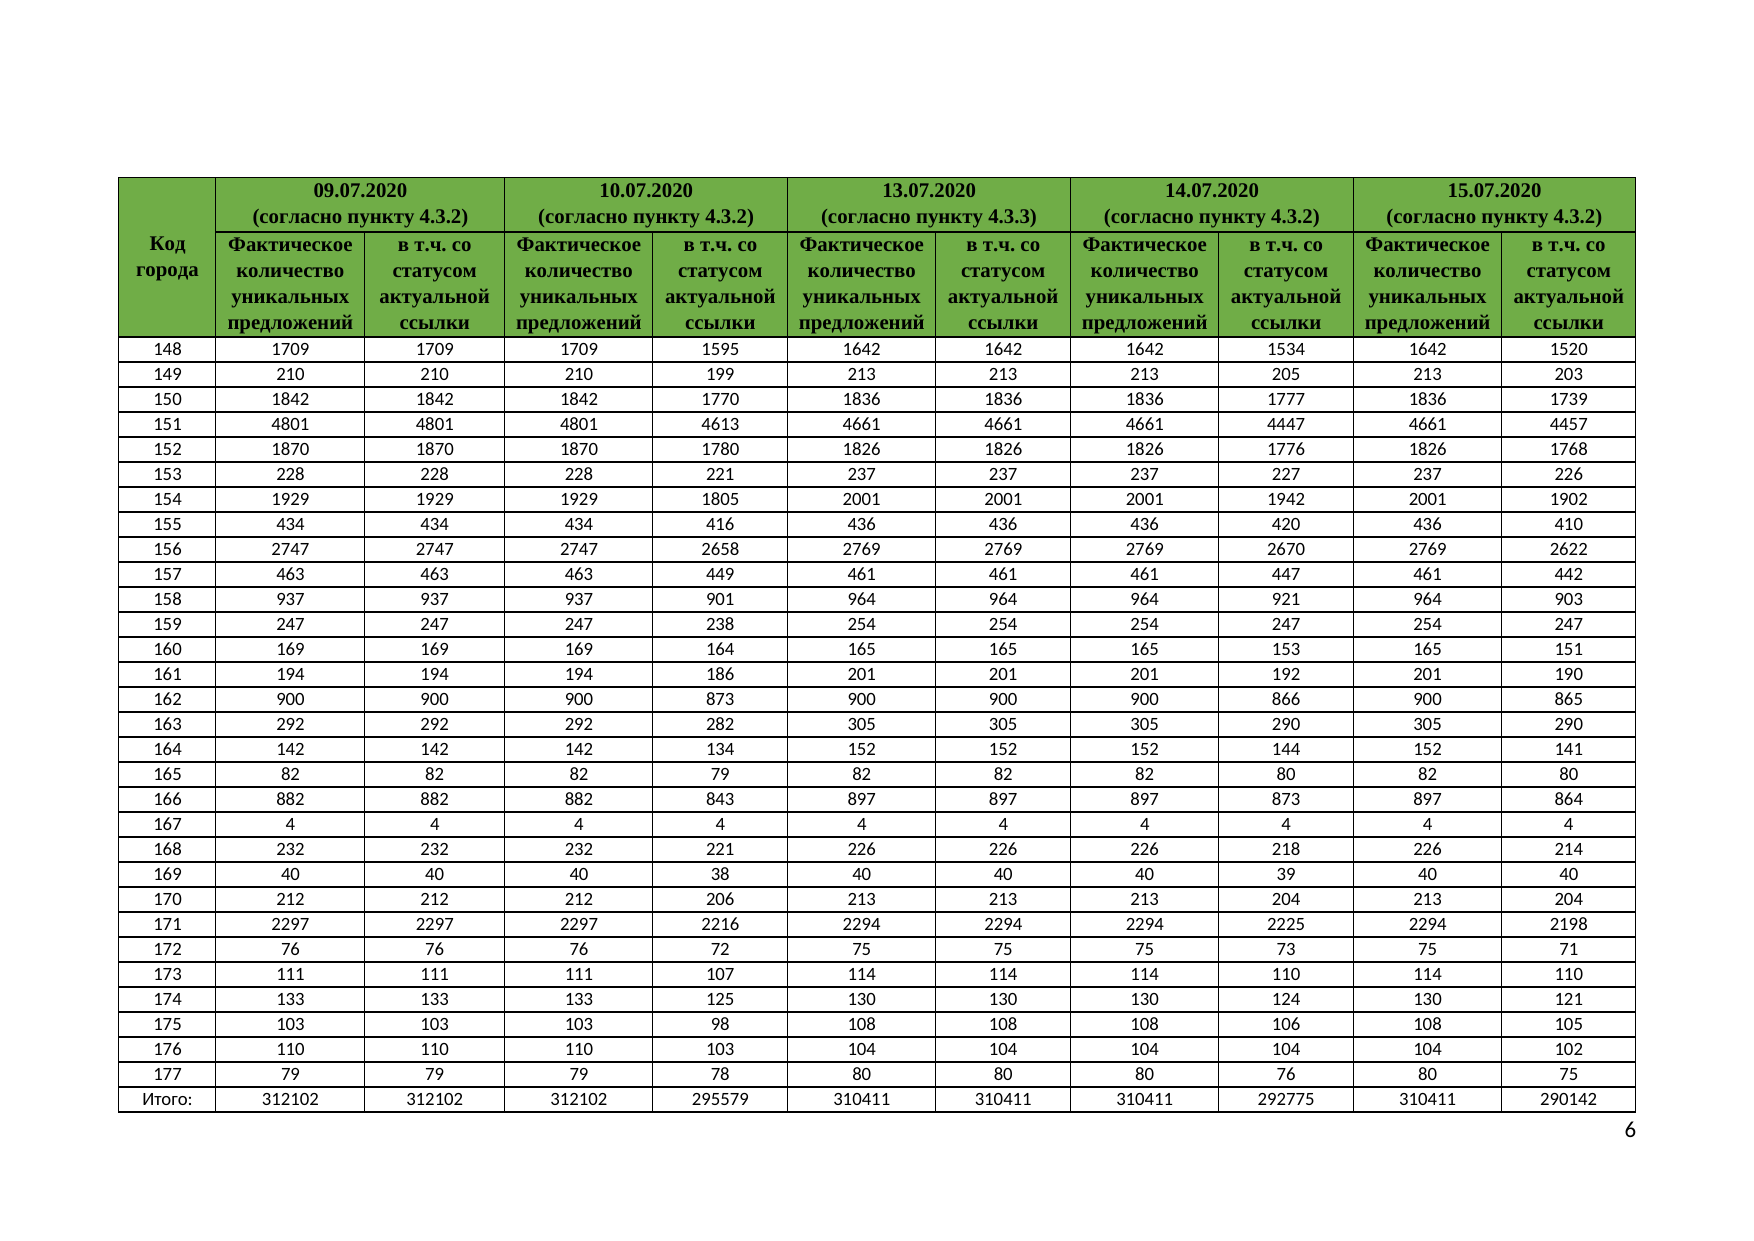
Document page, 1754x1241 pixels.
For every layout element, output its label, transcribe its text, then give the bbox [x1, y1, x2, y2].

table_cell 204 [1219, 888, 1353, 911]
table_cell 164 [119, 738, 215, 761]
table_cell 40 [216, 863, 364, 886]
table_cell 79 [505, 1063, 652, 1086]
table_cell 111 [216, 963, 364, 986]
table_cell Фактическое количество уникальных предложений [1354, 233, 1501, 336]
table_cell 1826 [936, 438, 1070, 461]
table_cell 75 [936, 938, 1070, 961]
table_cell 461 [788, 563, 935, 586]
table_cell 80 [1354, 1063, 1501, 1086]
table_cell 461 [1354, 563, 1501, 586]
table_cell 4 [365, 813, 504, 836]
table_cell 169 [119, 863, 215, 886]
table_cell 897 [936, 788, 1070, 811]
table_cell 111 [365, 963, 504, 986]
table_cell 416 [653, 513, 787, 536]
table_cell 194 [505, 663, 652, 686]
table_cell 103 [505, 1013, 652, 1036]
table_cell 130 [1354, 988, 1501, 1011]
table_cell 213 [936, 363, 1070, 386]
table_cell 174 [119, 988, 215, 1011]
table_cell 1836 [1354, 388, 1501, 411]
table_cell 186 [653, 663, 787, 686]
table_cell 436 [936, 513, 1070, 536]
table_cell 4 [653, 813, 787, 836]
table_cell 130 [1071, 988, 1218, 1011]
table_cell 169 [216, 638, 364, 661]
table_cell 310411 [1071, 1088, 1218, 1111]
table_cell 1842 [505, 388, 652, 411]
table_cell 201 [1071, 663, 1218, 686]
table_cell 152 [1071, 738, 1218, 761]
table_cell 163 [119, 713, 215, 736]
table_cell 228 [505, 463, 652, 486]
table_cell 103 [216, 1013, 364, 1036]
table_cell 4 [1219, 813, 1353, 836]
table_cell 75 [788, 938, 935, 961]
table_cell 165 [936, 638, 1070, 661]
table_cell 40 [1071, 863, 1218, 886]
table_cell в т.ч. со статусом актуальной ссылки [365, 233, 504, 336]
table_cell 1534 [1219, 338, 1353, 361]
table_cell 75 [1071, 938, 1218, 961]
table_cell 900 [365, 688, 504, 711]
table_cell 238 [653, 613, 787, 636]
table_cell 873 [1219, 788, 1353, 811]
table_cell 79 [216, 1063, 364, 1086]
table_cell 125 [653, 988, 787, 1011]
table_cell 1642 [936, 338, 1070, 361]
table_cell 4447 [1219, 413, 1353, 436]
table_cell 121 [1502, 988, 1635, 1011]
table_cell 463 [216, 563, 364, 586]
table_cell 82 [1354, 763, 1501, 786]
table_cell 203 [1502, 363, 1635, 386]
table_cell 114 [1071, 963, 1218, 986]
table_cell 214 [1502, 838, 1635, 861]
table_cell 4 [936, 813, 1070, 836]
table_cell 108 [1354, 1013, 1501, 1036]
table_cell 4661 [936, 413, 1070, 436]
table_cell 165 [1354, 638, 1501, 661]
table_cell 2294 [936, 913, 1070, 936]
table_header 09.07.2020 (согласно пункту 4.3.2) [216, 178, 504, 231]
table_cell 172 [119, 938, 215, 961]
table_cell 434 [216, 513, 364, 536]
table_cell 1595 [653, 338, 787, 361]
table_cell 900 [936, 688, 1070, 711]
table_cell 247 [1219, 613, 1353, 636]
table_cell 151 [1502, 638, 1635, 661]
table_cell 98 [653, 1013, 787, 1036]
table_cell 170 [119, 888, 215, 911]
table_cell 4 [1354, 813, 1501, 836]
table_cell 104 [1219, 1038, 1353, 1061]
table_cell 2747 [505, 538, 652, 561]
table_cell 864 [1502, 788, 1635, 811]
table_cell 103 [365, 1013, 504, 1036]
table_cell 157 [119, 563, 215, 586]
table_cell 2294 [788, 913, 935, 936]
table_cell 82 [788, 763, 935, 786]
table_cell 110 [1502, 963, 1635, 986]
table_cell 73 [1219, 938, 1353, 961]
table_cell 1929 [505, 488, 652, 511]
table_cell 292 [505, 713, 652, 736]
table_cell 226 [1502, 463, 1635, 486]
table_cell 177 [119, 1063, 215, 1086]
table_cell 114 [1354, 963, 1501, 986]
table_cell 1929 [216, 488, 364, 511]
table_cell 2001 [788, 488, 935, 511]
table_cell 2769 [1354, 538, 1501, 561]
table_cell 212 [365, 888, 504, 911]
table_cell 173 [119, 963, 215, 986]
table_cell 882 [216, 788, 364, 811]
table_cell 937 [216, 588, 364, 611]
table_cell 165 [1071, 638, 1218, 661]
table_cell 165 [788, 638, 935, 661]
table_cell 463 [505, 563, 652, 586]
table_cell 71 [1502, 938, 1635, 961]
table_cell 110 [1219, 963, 1353, 986]
table_cell 434 [505, 513, 652, 536]
table_header Код города [119, 178, 215, 336]
table_cell 213 [1354, 363, 1501, 386]
table_cell 1836 [1071, 388, 1218, 411]
table_cell 75 [1502, 1063, 1635, 1086]
table_cell 882 [505, 788, 652, 811]
table_cell 148 [119, 338, 215, 361]
table_cell 420 [1219, 513, 1353, 536]
table_cell 204 [1502, 888, 1635, 911]
table_cell 226 [788, 838, 935, 861]
table_cell 312102 [216, 1088, 364, 1111]
table_cell 1826 [1071, 438, 1218, 461]
table_cell 295579 [653, 1088, 787, 1111]
table_cell 164 [653, 638, 787, 661]
table_cell 254 [936, 613, 1070, 636]
table_cell 2001 [936, 488, 1070, 511]
table_cell 900 [216, 688, 364, 711]
table_cell 80 [1502, 763, 1635, 786]
table_cell 171 [119, 913, 215, 936]
table_cell 901 [653, 588, 787, 611]
table_cell 1777 [1219, 388, 1353, 411]
table_cell 1776 [1219, 438, 1353, 461]
table_cell 218 [1219, 838, 1353, 861]
table_cell 78 [653, 1063, 787, 1086]
table_cell 72 [653, 938, 787, 961]
table_cell 169 [505, 638, 652, 661]
table_cell 312102 [505, 1088, 652, 1111]
table_cell 290 [1219, 713, 1353, 736]
table_cell 2294 [1071, 913, 1218, 936]
table_cell 156 [119, 538, 215, 561]
table_cell 226 [1354, 838, 1501, 861]
table_cell 305 [1354, 713, 1501, 736]
table_cell 76 [365, 938, 504, 961]
table_cell 305 [936, 713, 1070, 736]
table_cell 82 [365, 763, 504, 786]
table_cell Фактическое количество уникальных предложений [788, 233, 935, 336]
table_cell 964 [788, 588, 935, 611]
table_cell 76 [216, 938, 364, 961]
table_cell 210 [365, 363, 504, 386]
table_cell 201 [788, 663, 935, 686]
table_cell 232 [216, 838, 364, 861]
table_cell 873 [653, 688, 787, 711]
table_cell 108 [936, 1013, 1070, 1036]
table_cell 213 [788, 888, 935, 911]
table_cell 447 [1219, 563, 1353, 586]
table_cell 2747 [216, 538, 364, 561]
table_cell 152 [788, 738, 935, 761]
table_cell 194 [365, 663, 504, 686]
table_cell 162 [119, 688, 215, 711]
table_cell 254 [1354, 613, 1501, 636]
table_cell 105 [1502, 1013, 1635, 1036]
table_cell 80 [936, 1063, 1070, 1086]
table_cell 897 [1354, 788, 1501, 811]
table_cell 106 [1219, 1013, 1353, 1036]
table_cell 142 [365, 738, 504, 761]
table_cell 130 [788, 988, 935, 1011]
table_cell 247 [1502, 613, 1635, 636]
table_cell 4801 [216, 413, 364, 436]
table_cell 900 [1354, 688, 1501, 711]
table_cell 104 [788, 1038, 935, 1061]
table_cell 1942 [1219, 488, 1353, 511]
table_cell 111 [505, 963, 652, 986]
table_cell 153 [119, 463, 215, 486]
table_cell 2198 [1502, 913, 1635, 936]
table_cell 900 [505, 688, 652, 711]
table_cell 82 [1071, 763, 1218, 786]
table_cell 165 [119, 763, 215, 786]
table_cell 227 [1219, 463, 1353, 486]
table_cell 110 [216, 1038, 364, 1061]
table_cell 4801 [365, 413, 504, 436]
table_cell 897 [788, 788, 935, 811]
table_cell 310411 [1354, 1088, 1501, 1111]
table_cell 290142 [1502, 1088, 1635, 1111]
table_cell 142 [505, 738, 652, 761]
table_cell 226 [936, 838, 1070, 861]
table_cell 2622 [1502, 538, 1635, 561]
table_cell 1929 [365, 488, 504, 511]
table_cell 199 [653, 363, 787, 386]
table_cell 247 [505, 613, 652, 636]
table_cell 2001 [1354, 488, 1501, 511]
table_cell 1870 [365, 438, 504, 461]
table_cell 237 [1354, 463, 1501, 486]
table_cell 247 [365, 613, 504, 636]
table_cell 80 [1219, 763, 1353, 786]
table_cell 103 [653, 1038, 787, 1061]
table_cell 2225 [1219, 913, 1353, 936]
table_cell 1842 [216, 388, 364, 411]
table_cell 1739 [1502, 388, 1635, 411]
table_cell 1780 [653, 438, 787, 461]
table_cell 1870 [505, 438, 652, 461]
table_cell 226 [1071, 838, 1218, 861]
table_cell 110 [365, 1038, 504, 1061]
table_cell 921 [1219, 588, 1353, 611]
table_cell 292775 [1219, 1088, 1353, 1111]
table_cell 254 [1071, 613, 1218, 636]
table_cell 133 [365, 988, 504, 1011]
table_cell 160 [119, 638, 215, 661]
table_cell 40 [788, 863, 935, 886]
table_cell 190 [1502, 663, 1635, 686]
table_cell 865 [1502, 688, 1635, 711]
table_cell 82 [216, 763, 364, 786]
table_cell 108 [788, 1013, 935, 1036]
table_cell 247 [216, 613, 364, 636]
table_cell 1836 [788, 388, 935, 411]
table_cell 212 [505, 888, 652, 911]
table_cell 866 [1219, 688, 1353, 711]
table_cell 213 [788, 363, 935, 386]
table_cell 449 [653, 563, 787, 586]
table_cell 124 [1219, 988, 1353, 1011]
table_cell 150 [119, 388, 215, 411]
table_cell 79 [365, 1063, 504, 1086]
table_cell 210 [505, 363, 652, 386]
table_cell 4 [1071, 813, 1218, 836]
table_cell 2747 [365, 538, 504, 561]
table_cell Фактическое количество уникальных предложений [505, 233, 652, 336]
table_cell 108 [1071, 1013, 1218, 1036]
table_cell Итого: [119, 1088, 215, 1111]
table_cell 305 [1071, 713, 1218, 736]
table_cell в т.ч. со статусом актуальной ссылки [653, 233, 787, 336]
table_cell 310411 [936, 1088, 1070, 1111]
table_cell 130 [936, 988, 1070, 1011]
table_cell 134 [653, 738, 787, 761]
table_cell 213 [936, 888, 1070, 911]
table_cell 1709 [365, 338, 504, 361]
table_cell 40 [365, 863, 504, 886]
table_cell 1870 [216, 438, 364, 461]
table_cell 254 [788, 613, 935, 636]
table_cell 964 [936, 588, 1070, 611]
table_cell 4661 [788, 413, 935, 436]
table_cell в т.ч. со статусом актуальной ссылки [936, 233, 1070, 336]
table_cell 151 [119, 413, 215, 436]
table_cell 114 [936, 963, 1070, 986]
table_cell 436 [1354, 513, 1501, 536]
table_cell 232 [365, 838, 504, 861]
table_cell 2769 [936, 538, 1070, 561]
table_cell 104 [1354, 1038, 1501, 1061]
table_cell Фактическое количество уникальных предложений [1071, 233, 1218, 336]
table_cell 38 [653, 863, 787, 886]
table_cell 1902 [1502, 488, 1635, 511]
table_cell 166 [119, 788, 215, 811]
table_cell 237 [1071, 463, 1218, 486]
table_cell 2294 [1354, 913, 1501, 936]
table_cell 290 [1502, 713, 1635, 736]
table_cell 2769 [788, 538, 935, 561]
table_cell 75 [1354, 938, 1501, 961]
table_cell 144 [1219, 738, 1353, 761]
table_header 10.07.2020 (согласно пункту 4.3.2) [505, 178, 787, 231]
table_cell 194 [216, 663, 364, 686]
table_cell 1520 [1502, 338, 1635, 361]
table_cell 152 [119, 438, 215, 461]
table_cell 104 [1071, 1038, 1218, 1061]
table_cell в т.ч. со статусом актуальной ссылки [1219, 233, 1353, 336]
table_cell 1642 [1354, 338, 1501, 361]
table_cell 237 [936, 463, 1070, 486]
table_cell 900 [1071, 688, 1218, 711]
table_cell 1770 [653, 388, 787, 411]
table_cell 2769 [1071, 538, 1218, 561]
table_cell 4 [505, 813, 652, 836]
table_cell 1709 [505, 338, 652, 361]
table_cell 4801 [505, 413, 652, 436]
table_cell 133 [216, 988, 364, 1011]
table_cell 169 [365, 638, 504, 661]
table_cell 2297 [216, 913, 364, 936]
table_cell 1842 [365, 388, 504, 411]
table_cell 312102 [365, 1088, 504, 1111]
table_cell 40 [1502, 863, 1635, 886]
table_cell 192 [1219, 663, 1353, 686]
table_cell 461 [1071, 563, 1218, 586]
table_cell 964 [1071, 588, 1218, 611]
table_cell 882 [365, 788, 504, 811]
table_cell 176 [119, 1038, 215, 1061]
table_cell 79 [653, 763, 787, 786]
table_cell 82 [936, 763, 1070, 786]
table_cell в т.ч. со статусом актуальной ссылки [1502, 233, 1635, 336]
table_cell 221 [653, 463, 787, 486]
table_cell 436 [1071, 513, 1218, 536]
table_cell Фактическое количество уникальных предложений [216, 233, 364, 336]
table_cell 1709 [216, 338, 364, 361]
table_cell 80 [1071, 1063, 1218, 1086]
table_cell 1805 [653, 488, 787, 511]
table_cell 114 [788, 963, 935, 986]
table_cell 310411 [788, 1088, 935, 1111]
table_cell 2658 [653, 538, 787, 561]
table_cell 141 [1502, 738, 1635, 761]
table_cell 2001 [1071, 488, 1218, 511]
table_cell 434 [365, 513, 504, 536]
table_cell 232 [505, 838, 652, 861]
table_cell 228 [365, 463, 504, 486]
table_cell 292 [216, 713, 364, 736]
table_cell 937 [365, 588, 504, 611]
table_cell 1642 [788, 338, 935, 361]
table_cell 1836 [936, 388, 1070, 411]
table_cell 221 [653, 838, 787, 861]
table_cell 133 [505, 988, 652, 1011]
table_cell 2216 [653, 913, 787, 936]
table_cell 4 [1502, 813, 1635, 836]
table_cell 1768 [1502, 438, 1635, 461]
table_cell 282 [653, 713, 787, 736]
table_cell 82 [505, 763, 652, 786]
table_cell 937 [505, 588, 652, 611]
table_cell 201 [1354, 663, 1501, 686]
table_cell 4457 [1502, 413, 1635, 436]
table_cell 80 [788, 1063, 935, 1086]
table_cell 1826 [788, 438, 935, 461]
table_cell 228 [216, 463, 364, 486]
table_cell 142 [216, 738, 364, 761]
table_cell 40 [1354, 863, 1501, 886]
table_cell 410 [1502, 513, 1635, 536]
table_cell 205 [1219, 363, 1353, 386]
table_cell 39 [1219, 863, 1353, 886]
table_cell 2297 [365, 913, 504, 936]
table_cell 76 [1219, 1063, 1353, 1086]
table_cell 2297 [505, 913, 652, 936]
table_cell 168 [119, 838, 215, 861]
table_cell 4661 [1354, 413, 1501, 436]
table_cell 158 [119, 588, 215, 611]
table_cell 161 [119, 663, 215, 686]
table_cell 201 [936, 663, 1070, 686]
table_cell 76 [505, 938, 652, 961]
table_cell 4613 [653, 413, 787, 436]
table_cell 155 [119, 513, 215, 536]
table_cell 2670 [1219, 538, 1353, 561]
table_cell 463 [365, 563, 504, 586]
table_cell 212 [216, 888, 364, 911]
table_cell 159 [119, 613, 215, 636]
table_header 13.07.2020 (согласно пункту 4.3.3) [788, 178, 1070, 231]
table_cell 40 [505, 863, 652, 886]
table_cell 153 [1219, 638, 1353, 661]
table_cell 110 [505, 1038, 652, 1061]
table_cell 175 [119, 1013, 215, 1036]
table_header 14.07.2020 (согласно пункту 4.3.2) [1071, 178, 1353, 231]
table_cell 210 [216, 363, 364, 386]
table_cell 461 [936, 563, 1070, 586]
table_cell 40 [936, 863, 1070, 886]
table_cell 104 [936, 1038, 1070, 1061]
table_cell 442 [1502, 563, 1635, 586]
table_cell 149 [119, 363, 215, 386]
table_cell 1642 [1071, 338, 1218, 361]
table_cell 897 [1071, 788, 1218, 811]
table_cell 4 [788, 813, 935, 836]
table_cell 436 [788, 513, 935, 536]
table_cell 1826 [1354, 438, 1501, 461]
table_cell 903 [1502, 588, 1635, 611]
table_cell 305 [788, 713, 935, 736]
table_cell 154 [119, 488, 215, 511]
table_header 15.07.2020 (согласно пункту 4.3.2) [1354, 178, 1635, 231]
table_cell 206 [653, 888, 787, 911]
table_cell 152 [936, 738, 1070, 761]
table_cell 107 [653, 963, 787, 986]
table_cell 102 [1502, 1038, 1635, 1061]
table_cell 4 [216, 813, 364, 836]
table_cell 237 [788, 463, 935, 486]
table_cell 843 [653, 788, 787, 811]
table_cell 213 [1071, 363, 1218, 386]
table_cell 213 [1071, 888, 1218, 911]
table_cell 292 [365, 713, 504, 736]
table_cell 964 [1354, 588, 1501, 611]
table_cell 4661 [1071, 413, 1218, 436]
table_cell 900 [788, 688, 935, 711]
table_cell 152 [1354, 738, 1501, 761]
table_cell 213 [1354, 888, 1501, 911]
table_cell 167 [119, 813, 215, 836]
